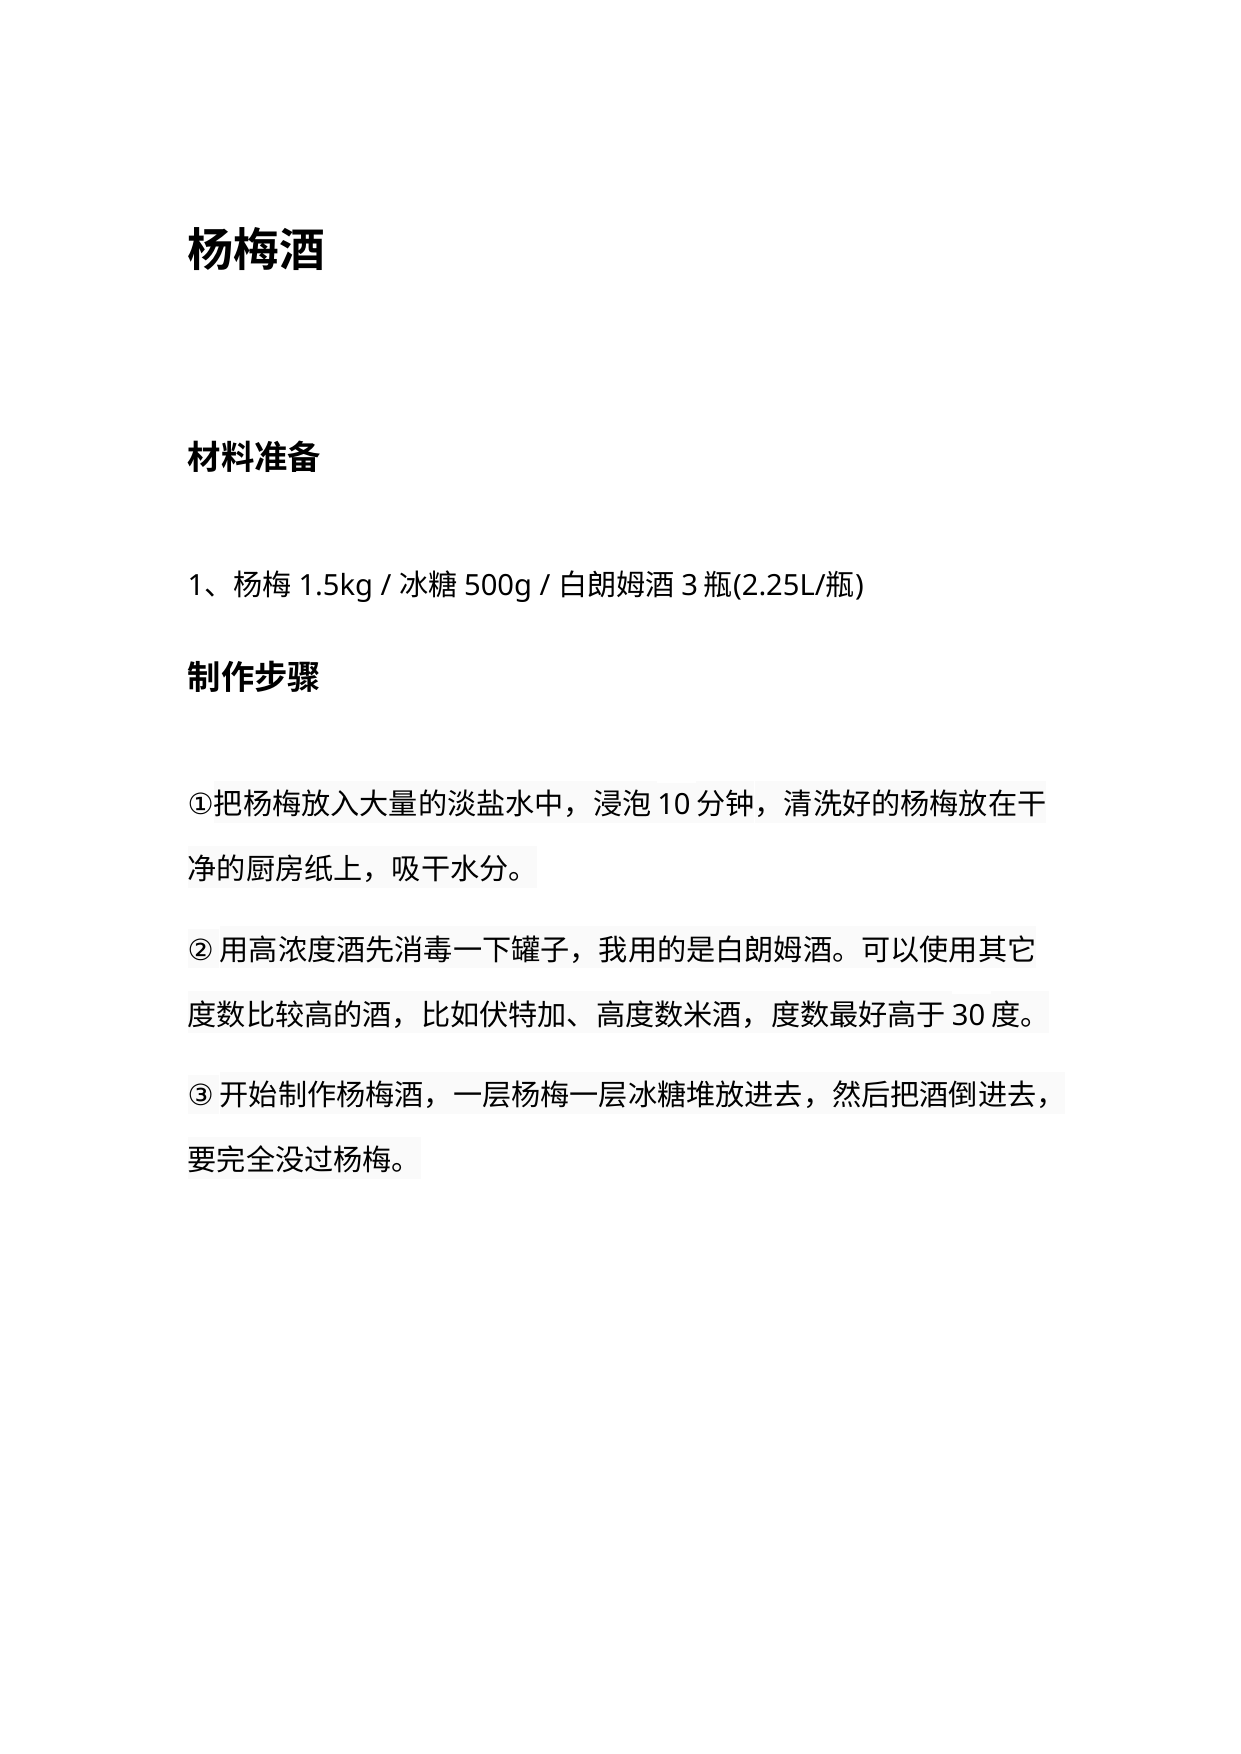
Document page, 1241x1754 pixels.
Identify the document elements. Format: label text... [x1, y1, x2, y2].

text ①把杨梅放入大量的淡盐水中，浸泡10分钟，清洗好的杨梅放在干净的厨房纸上，吸干水分。 [187, 769, 1053, 899]
subtitle 杨梅酒 [187, 197, 1053, 295]
list 1、杨梅 1.5kg / 冰糖 500g / 白朗姆酒 3瓶(2.25L/瓶) [187, 550, 1053, 615]
subtitle 材料准备 [187, 423, 1053, 488]
text ②用高浓度酒先消毒一下罐子，我用的是白朗姆酒。可以使用其它度数比较高的酒，比如伏特加、高度数米酒，度数最好高于30度。 [187, 915, 1053, 1045]
subtitle 制作步骤 [187, 642, 1053, 707]
text ③开始制作杨梅酒，一层杨梅一层冰糖堆放进去，然后把酒倒进去，要完全没过杨梅。 [187, 1061, 1053, 1191]
